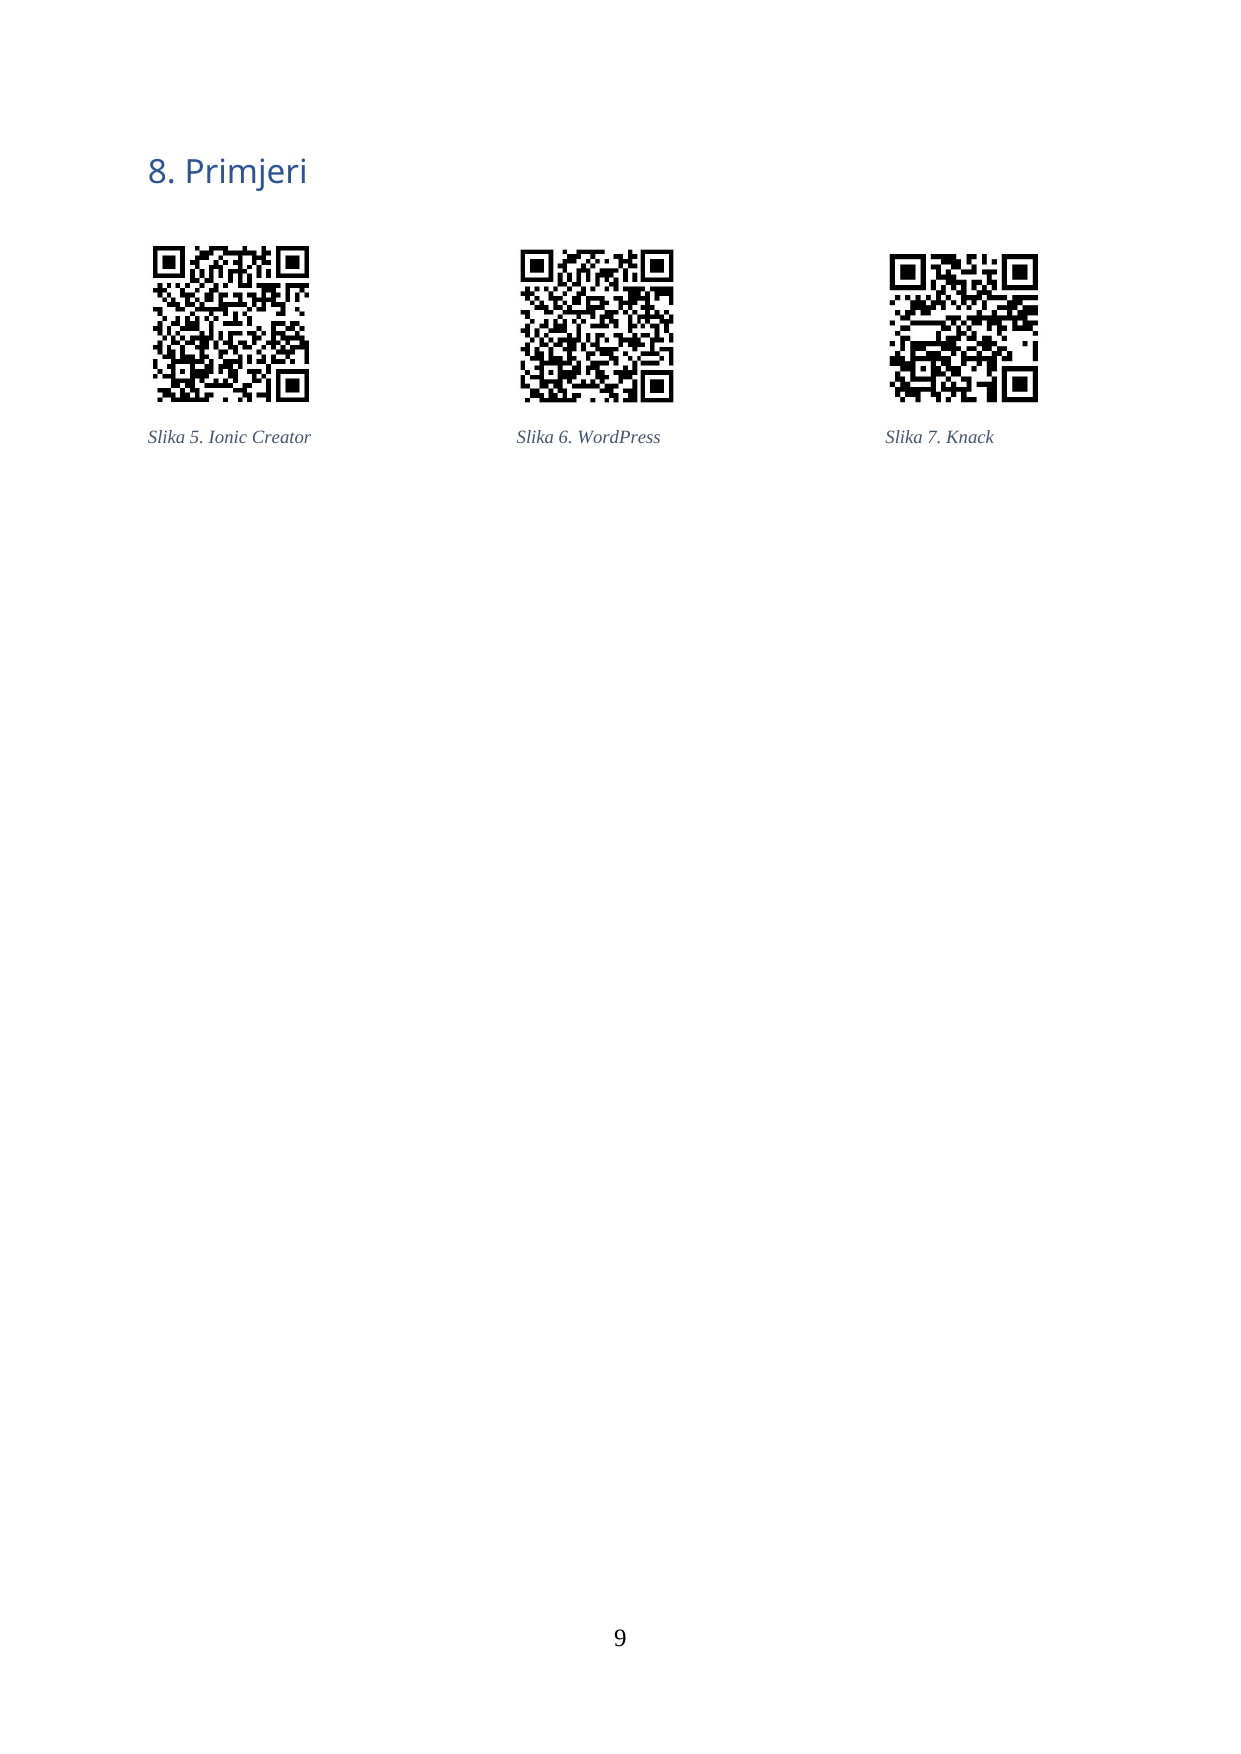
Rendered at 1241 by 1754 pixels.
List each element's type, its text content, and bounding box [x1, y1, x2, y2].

text Slika 5. Ionic Creator Slika 6. WordPress Slika 7. Knack [148, 426, 1093, 447]
picture [516, 245, 679, 407]
picture [147, 240, 314, 407]
picture [885, 249, 1043, 407]
subtitle 8. Primjeri [148, 148, 1093, 193]
